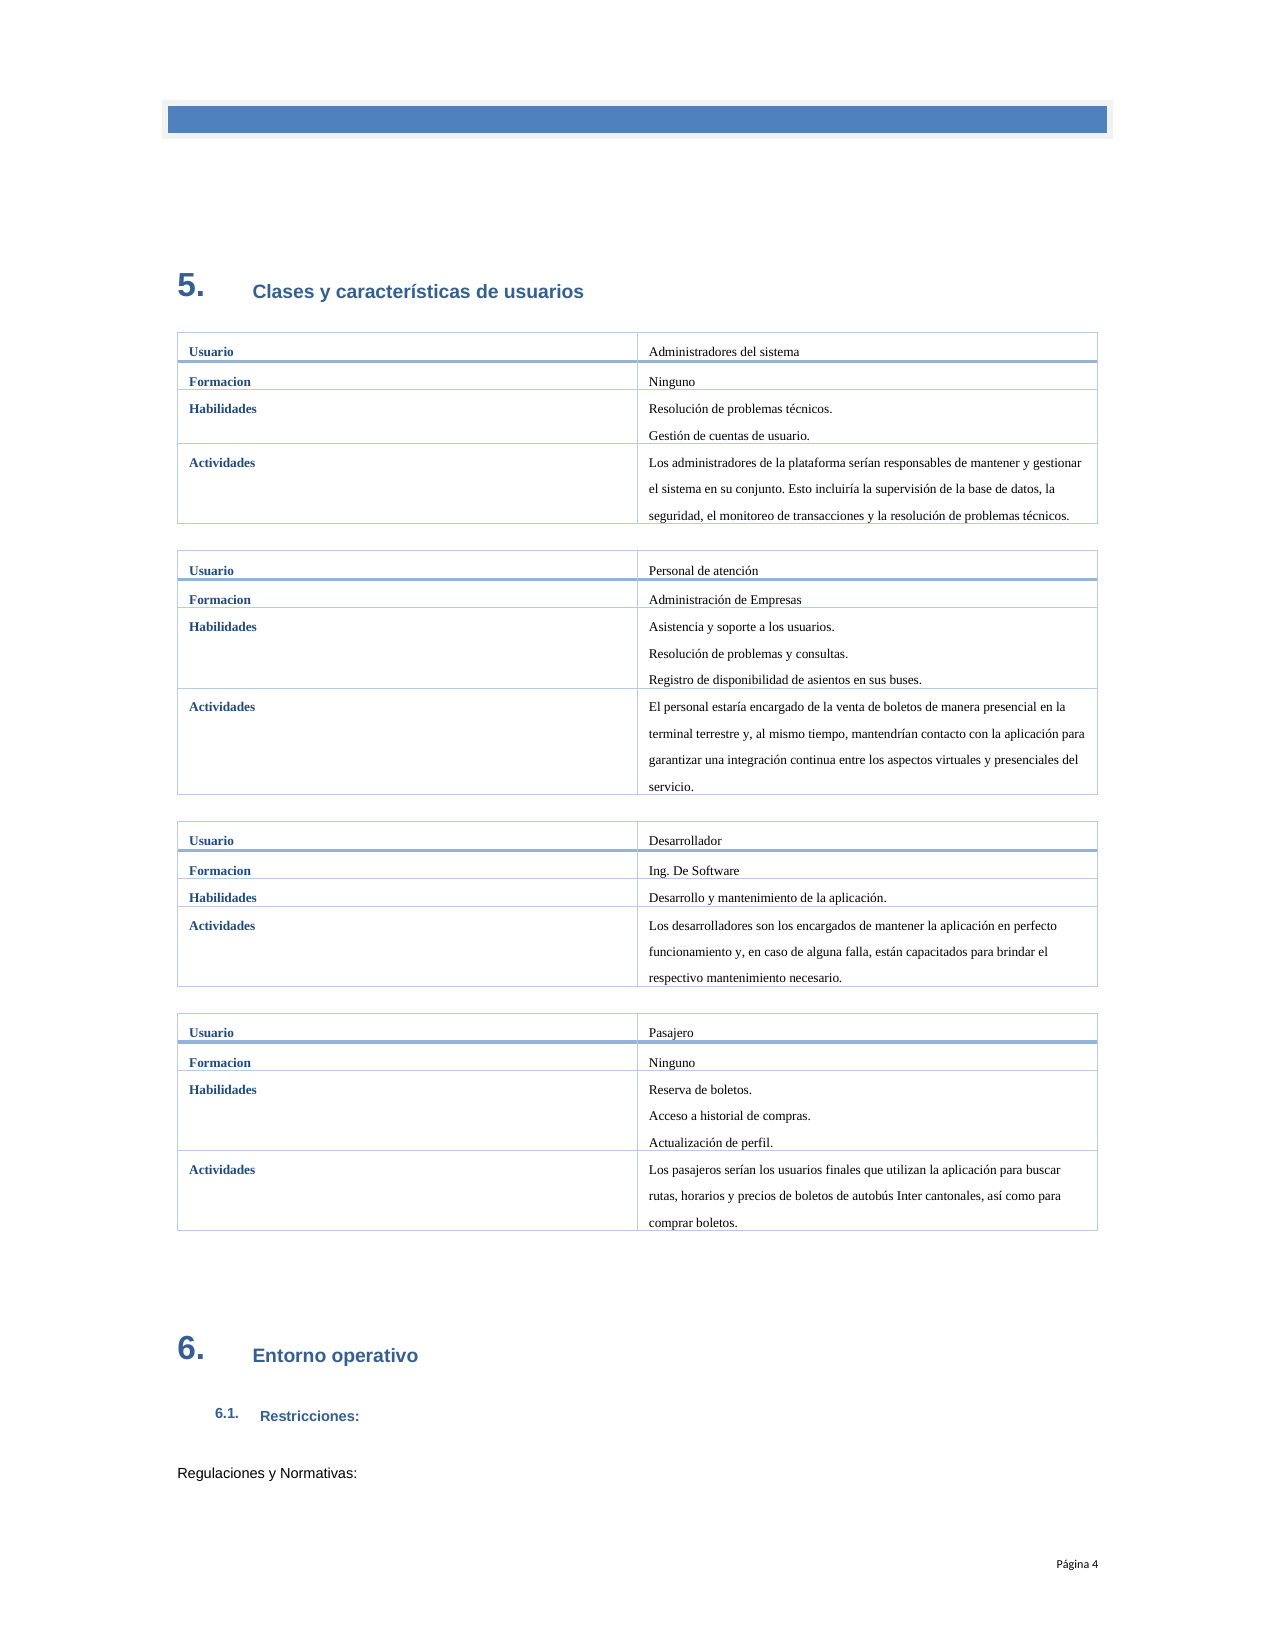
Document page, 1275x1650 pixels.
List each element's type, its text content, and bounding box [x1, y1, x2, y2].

table_cell Reserva de boletos. Acceso a historial de compras. Actualización de perfil. [638, 1071, 1097, 1150]
table_cell Formacion [178, 581, 637, 607]
table_cell Actividades [178, 444, 637, 523]
table_header Usuario [178, 333, 637, 360]
table_cell Ninguno [638, 1044, 1097, 1070]
table_cell Formacion [178, 363, 637, 389]
table_cell Desarrollo y mantenimiento de la aplicación. [638, 879, 1097, 906]
table_cell Resolución de problemas técnicos. Gestión de cuentas de usuario. [638, 390, 1097, 443]
list Clases y características de usuarios [177, 265, 1098, 303]
table_cell Formacion [178, 1044, 637, 1070]
table_cell Habilidades [178, 608, 637, 687]
table_cell Habilidades [178, 390, 637, 443]
table_cell Habilidades [178, 879, 637, 906]
table_header Personal de atención [638, 551, 1097, 578]
table_cell Los desarrolladores son los encargados de mantener la aplicación en perfecto funcionamiento y, en caso de alguna falla, están capacitados para brindar el respectivo mantenimiento necesario. [638, 907, 1097, 986]
subtitle Restricciones: [215, 1396, 1098, 1424]
table_cell Ing. De Software [638, 852, 1097, 878]
table_header Usuario [178, 551, 637, 578]
table_cell Los pasajeros serían los usuarios finales que utilizan la aplicación para buscar rutas, horarios y precios de boletos de autobús Inter cantonales, así como para comprar boletos. [638, 1151, 1097, 1230]
table_cell Asistencia y soporte a los usuarios. Resolución de problemas y consultas. Registro de disponibilidad de asientos en sus buses. [638, 608, 1097, 687]
table_header Usuario [178, 1014, 637, 1040]
table_header Desarrollador [638, 822, 1097, 849]
list Entorno operativo [177, 1328, 1098, 1366]
table_header Usuario [178, 822, 637, 849]
table_cell Los administradores de la plataforma serían responsables de mantener y gestionar el sistema en su conjunto. Esto incluiría la supervisión de la base de datos, la seguridad, el monitoreo de transacciones y la resolución de problemas técnicos. [638, 444, 1097, 523]
table_header Administradores del sistema [638, 333, 1097, 360]
table_cell Actividades [178, 907, 637, 986]
table_cell Administración de Empresas [638, 581, 1097, 607]
table_cell Actividades [178, 1151, 637, 1230]
table_cell Formacion [178, 852, 637, 878]
table_cell El personal estaría encargado de la venta de boletos de manera presencial en la terminal terrestre y, al mismo tiempo, mantendrían contacto con la aplicación para garantizar una integración continua entre los aspectos virtuales y presenciales del servicio. [638, 689, 1097, 794]
table_cell Habilidades [178, 1071, 637, 1150]
text Regulaciones y Normativas: [177, 1453, 1098, 1482]
table_header Pasajero [638, 1014, 1097, 1040]
table_cell Actividades [178, 689, 637, 794]
table_cell Ninguno [638, 363, 1097, 389]
